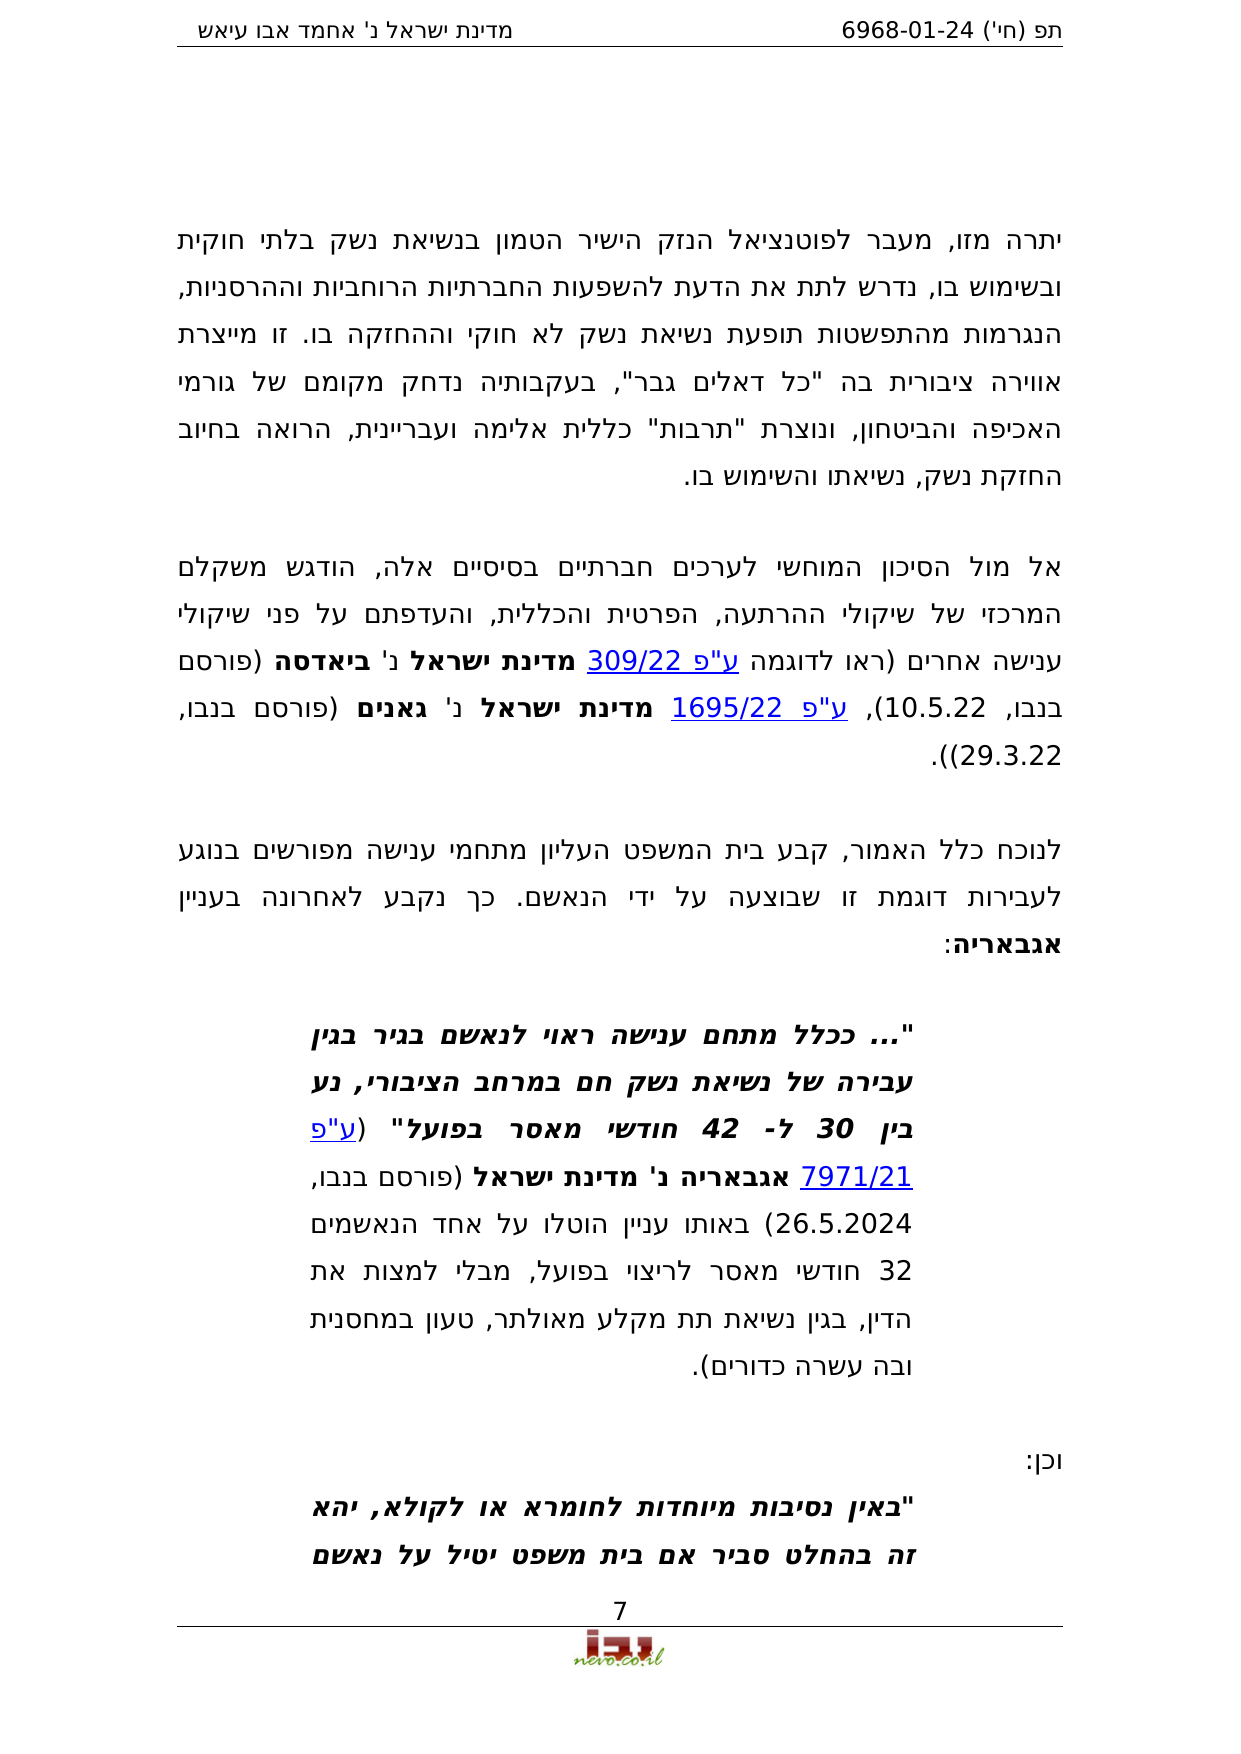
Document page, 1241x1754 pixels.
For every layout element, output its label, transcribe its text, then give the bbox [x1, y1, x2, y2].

text יתרה מזו, מעבר לפוטנציאל הנזק הישיר הטמון בנשיאת נשק בלתי חוקית ובשימוש בו, נדרש לתת את הדעת להשפעות החברתיות הרוחביות וההרסניות, הנגרמות מהתפשטות תופעת נשיאת נשק לא חוקי וההחזקה בו. זו מייצרת אווירה ציבורית בה "כל דאלים גבר", בעקבותיה נדחק מקומם של גורמי האכיפה והביטחון, ונוצרת "תרבות" כללית אלימה ועבריינית, הרואה בחיוב החזקת נשק, נשיאתו והשימוש בו. [177, 224, 1063, 492]
text לנוכח כלל האמור, קבע בית המשפט העליון מתחמי ענישה מפורשים בנוגע לעבירות דוגמת זו שבוצעה על ידי הנאשם. כך נקבע לאחרונה בעניין אגבאריה: [177, 834, 1063, 960]
picture [574, 1629, 666, 1667]
text אל מול הסיכון המוחשי לערכים חברתיים בסיסיים אלה, הודגש משקלם המרכזי של שיקולי ההרתעה, הפרטית והכללית, והעדפתם על פני שיקולי ענישה אחרים (ראו לדוגמה ע"פ 309/22 מדינת ישראל נ' ביאדסה (פורסם בנבו, 10.5.22), ע"פ 1695/22 מדינת ישראל נ' גאנים (פורסם בנבו, 29.3.22)). [177, 551, 1063, 772]
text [310, 1492, 915, 1571]
text וכן: [177, 1444, 1063, 1476]
text "... ככלל מתחם ענישה ראוי לנאשם בגיר בגין עבירה של נשיאת נשק חם במרחב הציבורי, נע בין 30 ל- 42 חודשי מאסר בפועל" (ע"פ 7971/21 אגבאריה נ' מדינת ישראל (פורסם בנבו, 26.5.2024) באותו עניין הוטלו על אחד הנאשמים 32 חודשי מאסר לריצוי בפועל, מבלי למצות את הדין, בגין נשיאת תת מקלע מאולתר, טעון במחסנית ובה עשרה כדורים). [310, 1019, 915, 1382]
